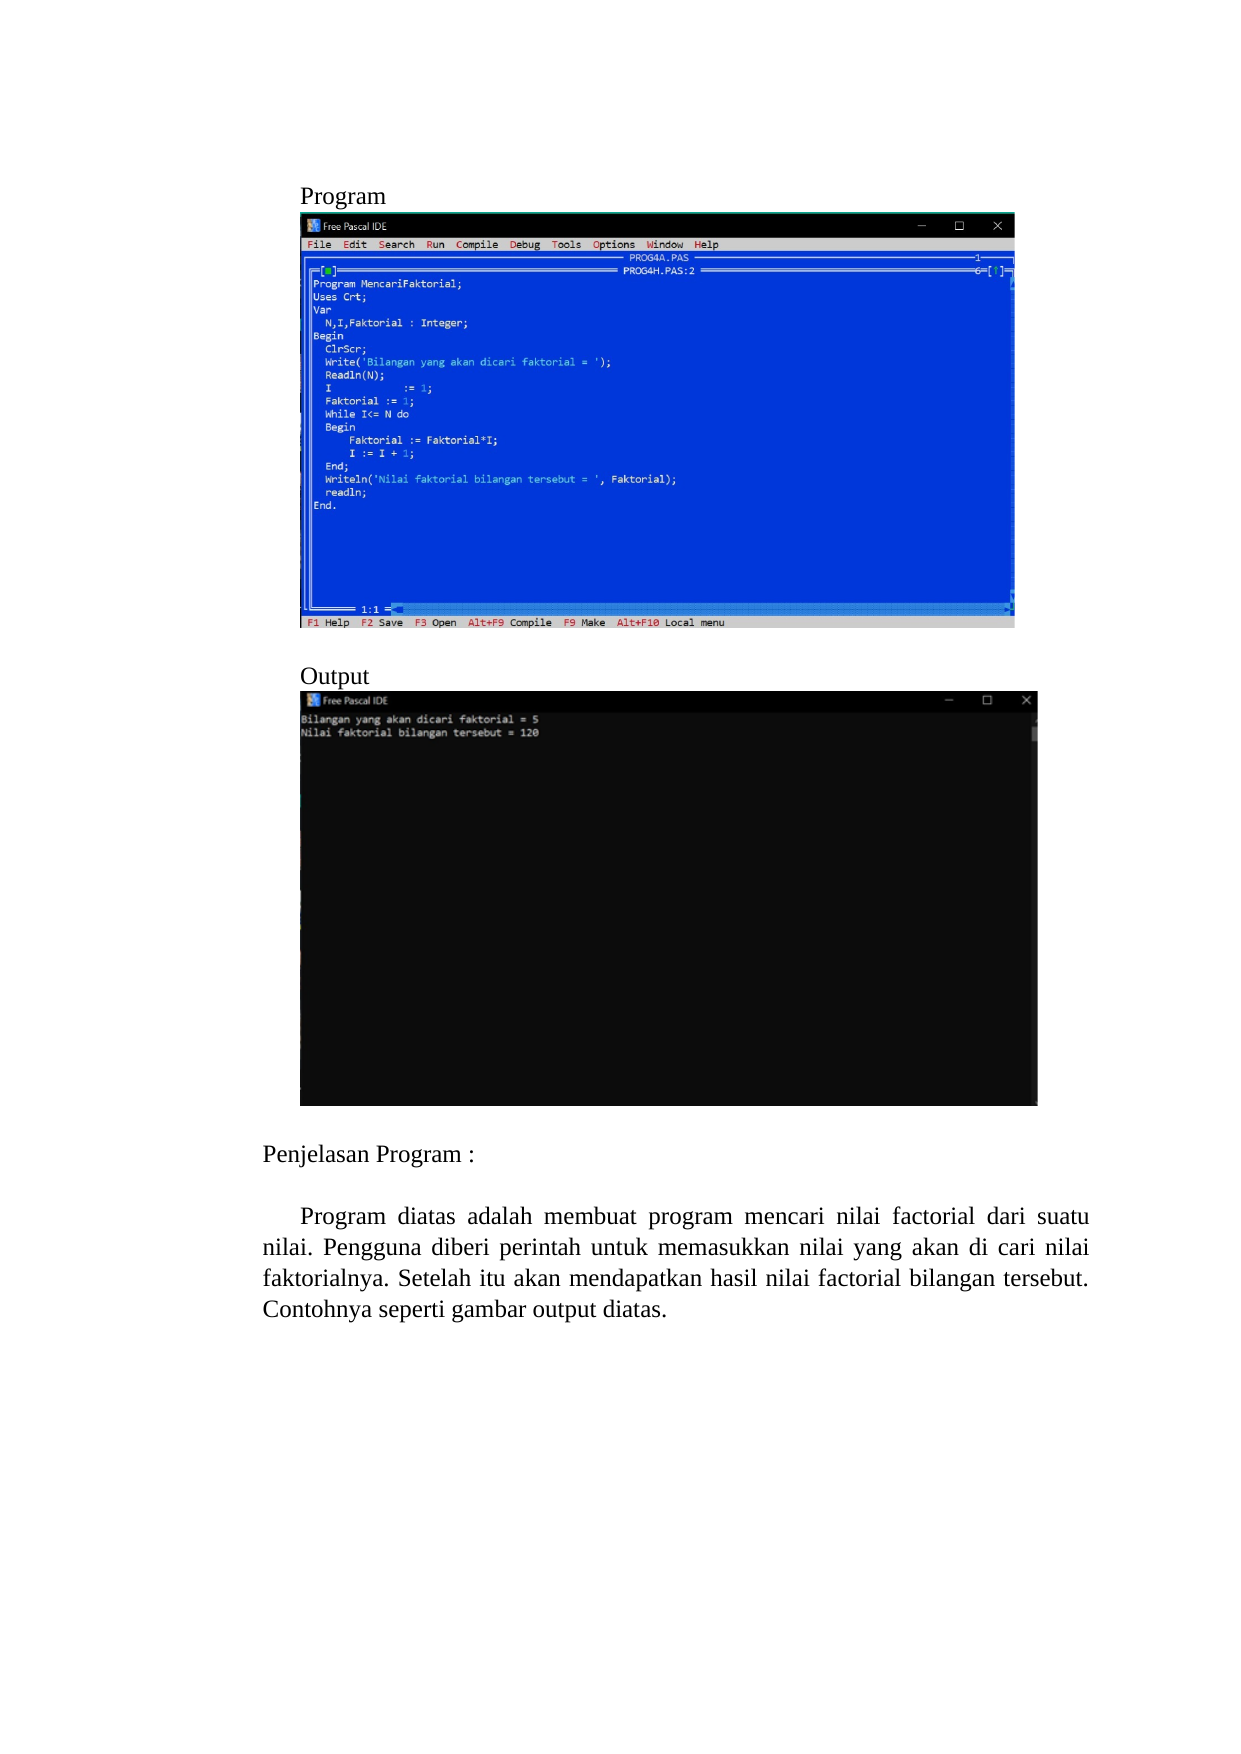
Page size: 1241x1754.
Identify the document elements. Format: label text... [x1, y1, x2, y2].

list Output [300, 661, 1090, 689]
list Penjelasan Program : [262, 1139, 1090, 1168]
picture [300, 212, 1015, 628]
list Program diatas adalah membuat program mencari nilai factorial dari suatu nilai. Pengguna diberi perintah untuk memasukkan nilai yang akan di cari nilai faktorialnya. Setelah itu akan mendapatkan hasil nilai factorial bilangan tersebut. Contohnya seperti gambar output diatas. [262, 1201, 1090, 1323]
list Program [300, 181, 1090, 210]
picture [300, 691, 1038, 1106]
